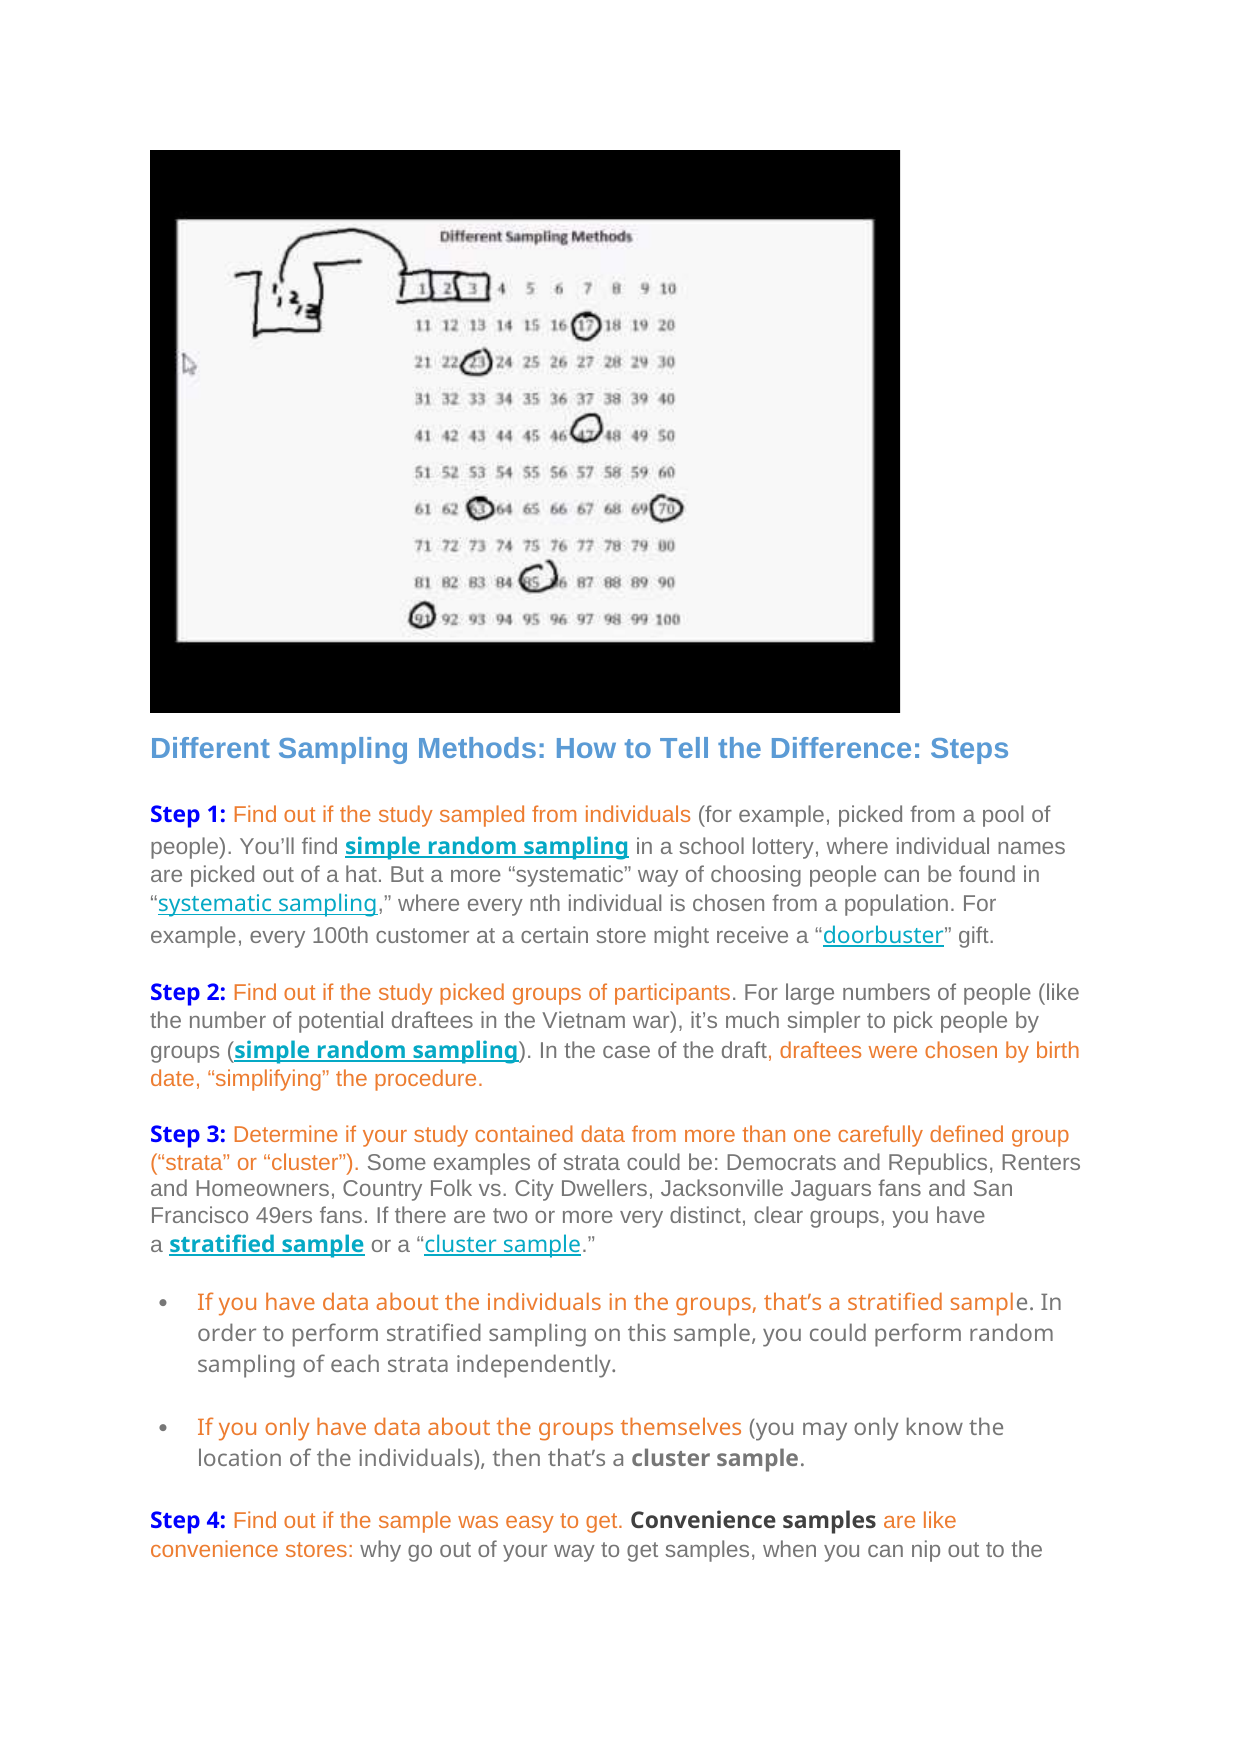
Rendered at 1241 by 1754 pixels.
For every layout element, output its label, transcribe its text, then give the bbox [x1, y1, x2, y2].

list If you have data about the individuals in the groups, that’s a stratified sample. In order to perform stratified sampling on this sample, you could perform random sampling of each strata independently. [159, 1286, 1090, 1379]
text Different Sampling Methods: How to Tell the Difference: Steps [150, 731, 1090, 765]
text Step 2: Find out if the study picked groups of participants. For large numbers of people (like the number of potential draftees in the Vietnam war), it’s much simpler to pick people by groups (simple random sampling). In the case of the draft, draftees were chosen by birth date, “simplifying” the procedure. [150, 976, 1090, 1091]
picture [150, 150, 901, 713]
text Step 3: Determine if your study contained data from more than one carefully defined group (“strata” or “cluster”). Some examples of strata could be: Democrats and Republics, Renters and Homeowners, Country Folk vs. City Dwellers, Jacksonville Jaguars fans and San Francisco 49ers fans. If there are two or more very distinct, clear groups, you have a stratified sample or a “cluster sample.” [150, 1118, 1090, 1259]
text Step 1: Find out if the study sampled from individuals (for example, picked from a pool of people). You’ll find simple random sampling in a school lottery, where individual names are picked out of a hat. But a more “systematic” way of choosing people can be found in “systematic sampling,” where every nth individual is chosen from a population. For example, every 100th customer at a certain store might receive a “doorbuster” gift. [150, 798, 1090, 950]
list If you only have data about the groups themselves (you may only know the location of the individuals), then that’s a cluster sample. [159, 1411, 1090, 1473]
